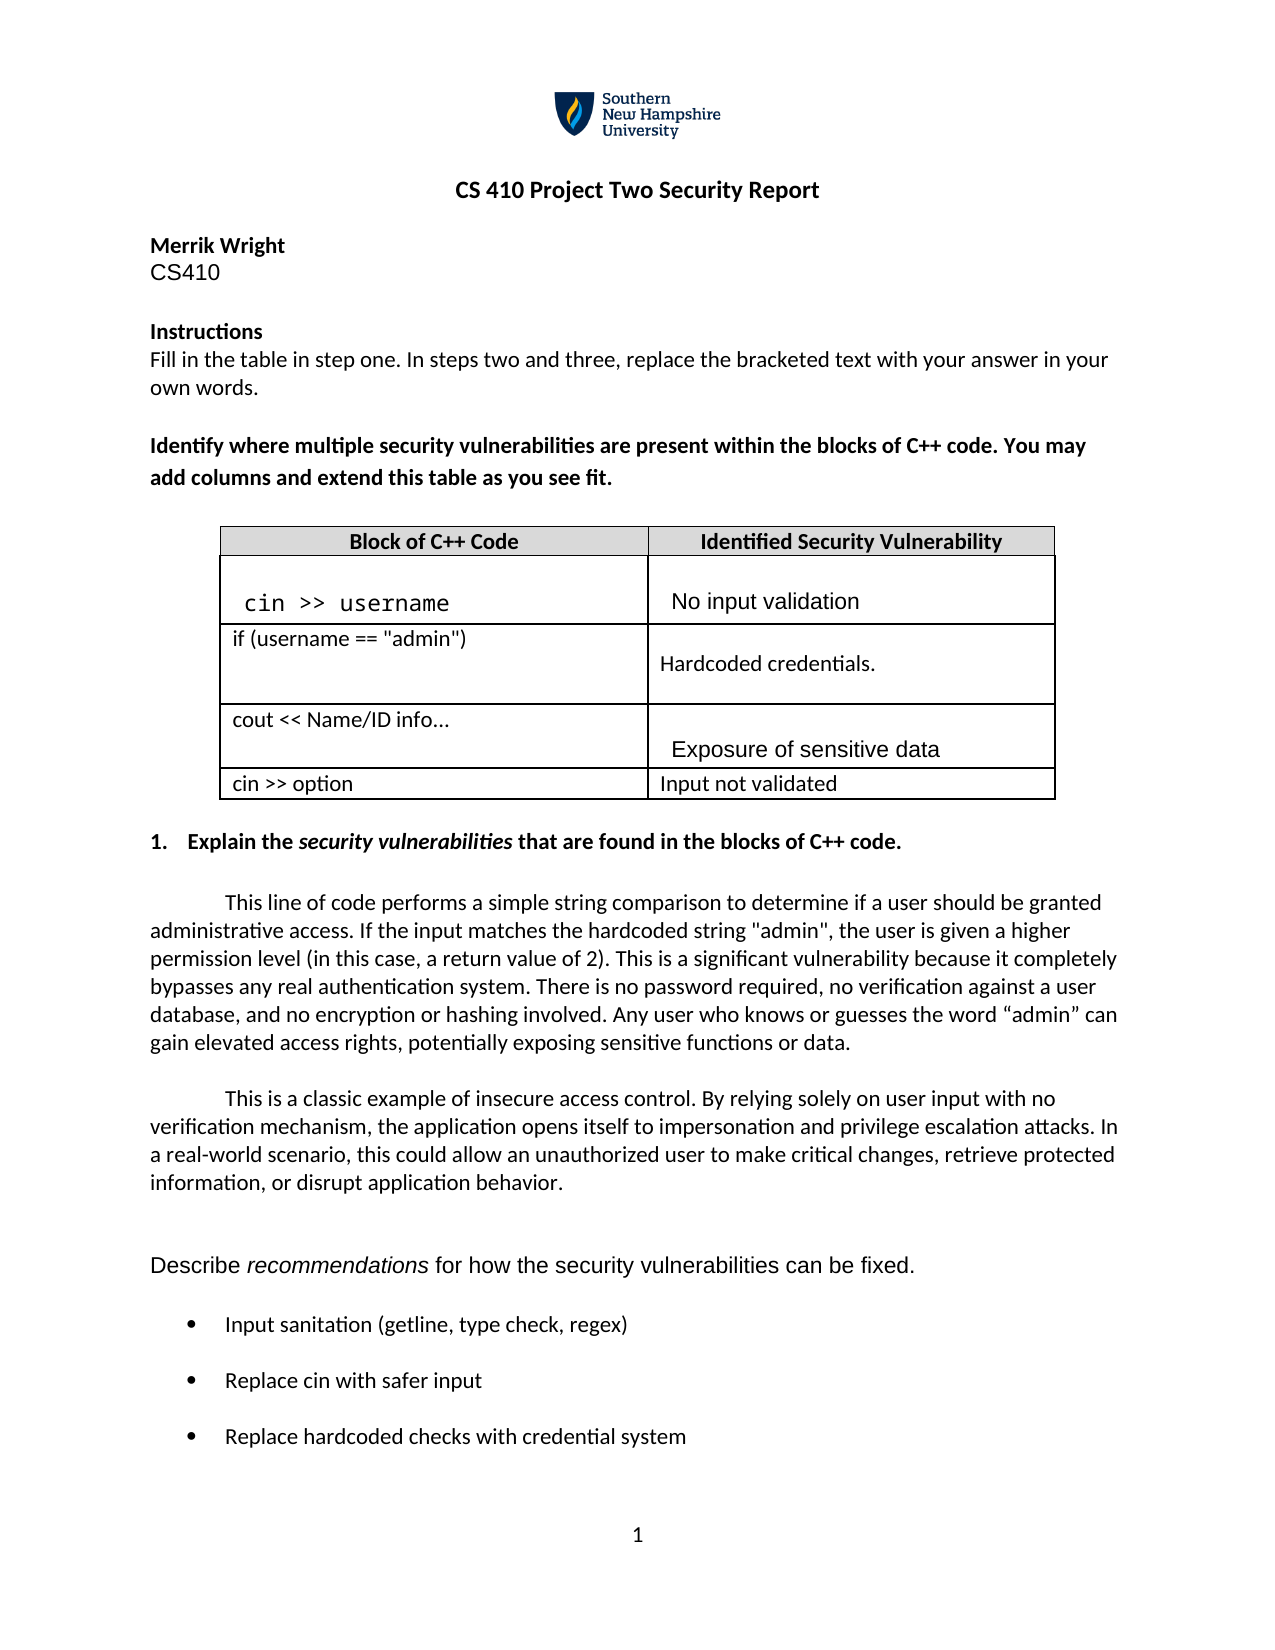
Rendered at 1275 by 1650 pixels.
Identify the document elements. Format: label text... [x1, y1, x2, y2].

table_cell Input not validated [649, 769, 1054, 797]
subtitle Merrik Wright [150, 231, 1125, 259]
list Explain the security vulnerabilities that are found in the blocks of C++ code. [150, 827, 1125, 856]
table_header Block of C++ Code [221, 527, 648, 555]
list Replace cin with safer input [187, 1366, 1125, 1394]
table_header Identified Security Vulnerability [649, 527, 1054, 555]
table_cell Hardcoded credentials. [649, 625, 1054, 703]
table_cell cout << Name/ID info... [221, 705, 647, 767]
text This is a classic example of insecure access control. By relying solely on user input with no verification mechanism, the application opens itself to impersonation and privilege escalation attacks. In a real-world scenario, this could allow an unauthorized user to make critical changes, retrieve protected information, or disrupt application behavior. [150, 1084, 1125, 1196]
table_cell cin >> option [221, 769, 647, 797]
list Replace hardcoded checks with credential system [187, 1422, 1125, 1450]
text CS410 [150, 259, 1125, 285]
picture [546, 75, 729, 154]
table_cell [221, 556, 647, 622]
list Identify where multiple security vulnerabilities are present within the blocks of C++ code. You may add columns and extend this table as you see fit. [150, 431, 1125, 492]
table_cell [649, 556, 1054, 622]
text Describe recommendations for how the security vulnerabilities can be fixed. [150, 1252, 1125, 1278]
table_cell [649, 705, 1054, 767]
subtitle Instructions [150, 317, 1125, 345]
text This line of code performs a simple string comparison to determine if a user should be granted administrative access. If the input matches the hardcoded string "admin", the user is given a higher permission level (in this case, a return value of 2). This is a significant vulnerability because it completely bypasses any real authentication system. There is no password required, no verification against a user database, and no encryption or hashing involved. Any user who knows or guesses the word “admin” can gain elevated access rights, potentially exposing sensitive functions or data. [150, 888, 1125, 1056]
table_cell if (username == "admin") [221, 625, 647, 703]
subtitle CS 410 Project Two Security Report [150, 174, 1125, 204]
list Input sanitation (getline, type check, regex) [187, 1310, 1125, 1338]
text Fill in the table in step one. In steps two and three, replace the bracketed text with your answer in your own words. [150, 345, 1125, 401]
